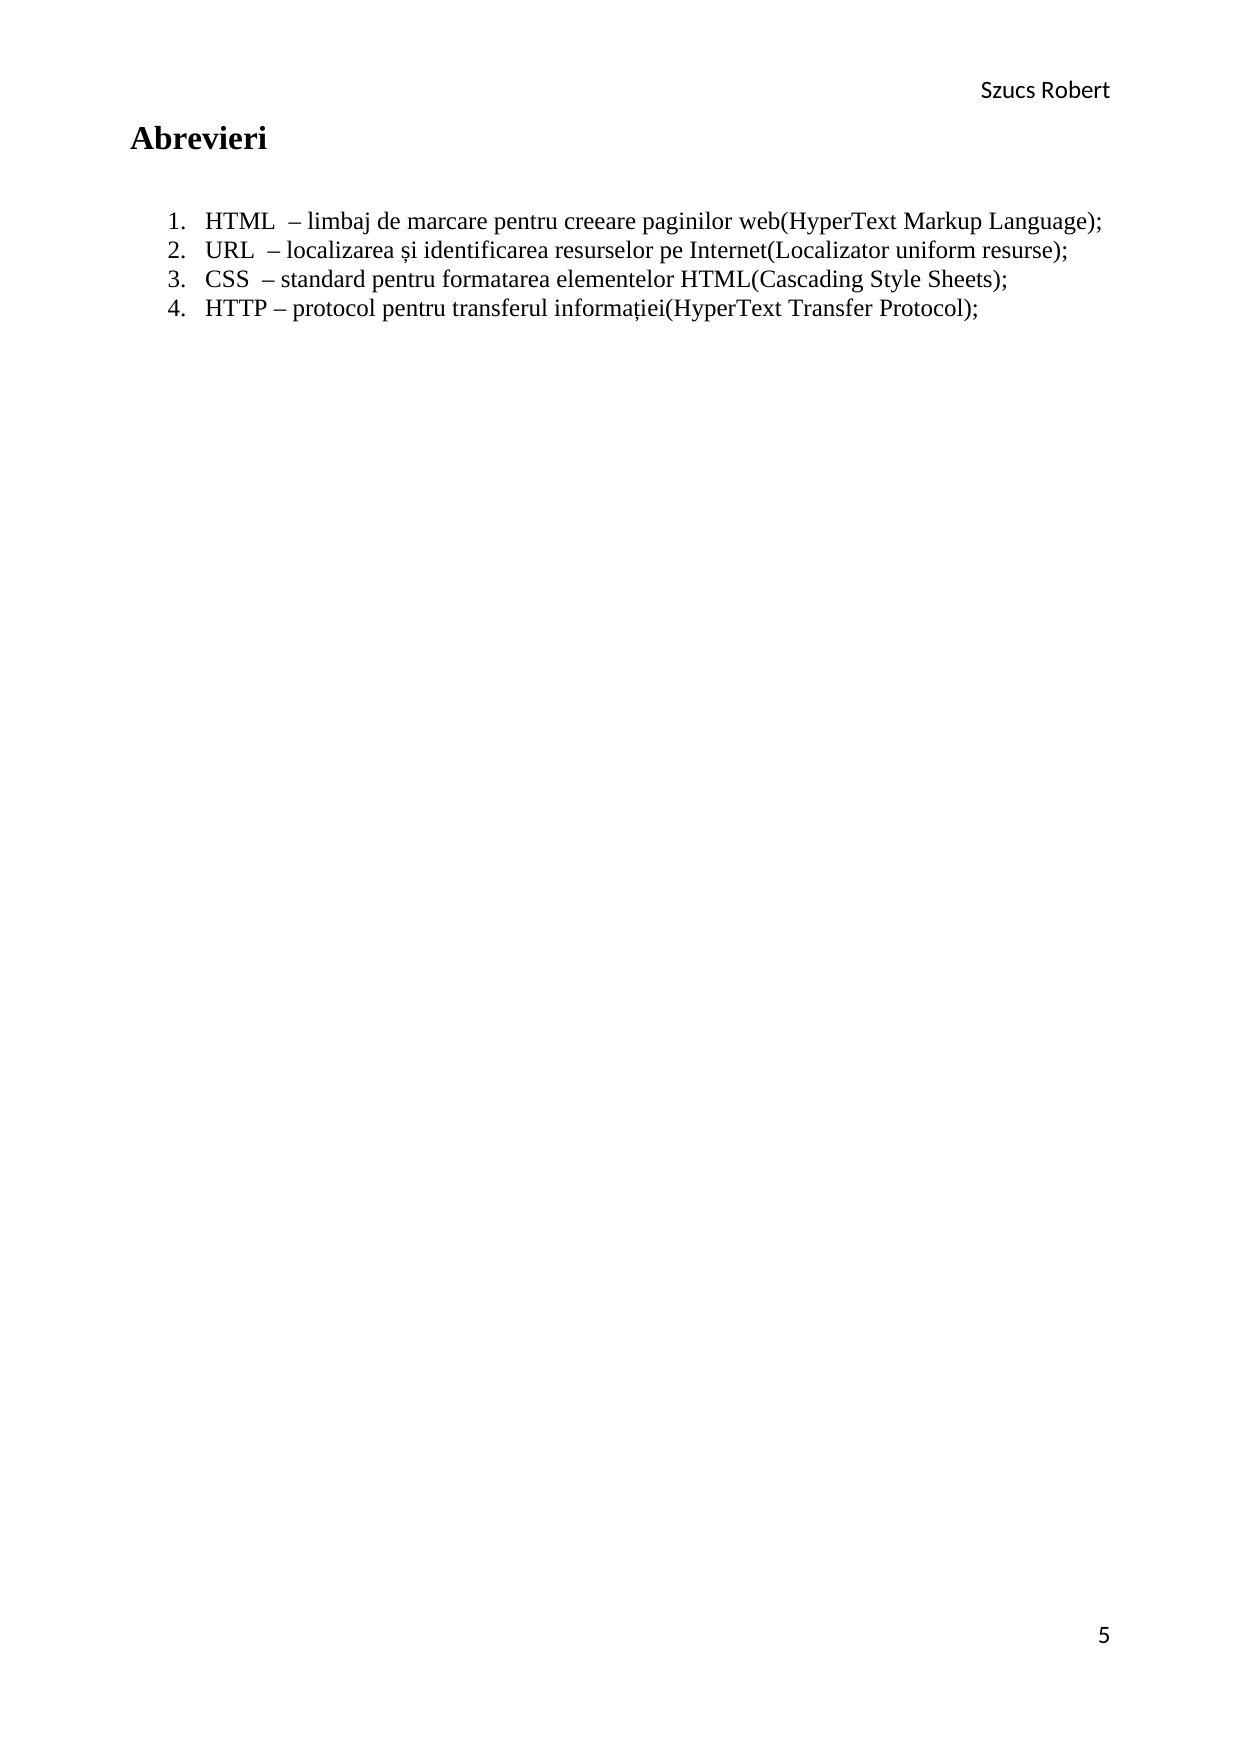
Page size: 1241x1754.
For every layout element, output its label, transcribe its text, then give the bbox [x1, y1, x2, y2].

list URL – localizarea și identificarea resurselor pe Internet(Localizator uniform resurse); [167, 235, 1110, 264]
list HTTP – protocol pentru transferul informației(HyperText Transfer Protocol); [167, 293, 1110, 321]
list HTML – limbaj de marcare pentru creeare paginilor web(HyperText Markup Language); [167, 206, 1110, 235]
list CSS – standard pentru formatarea elementelor HTML(Cascading Style Sheets); [167, 264, 1110, 293]
text Abrevieri [130, 118, 1110, 156]
